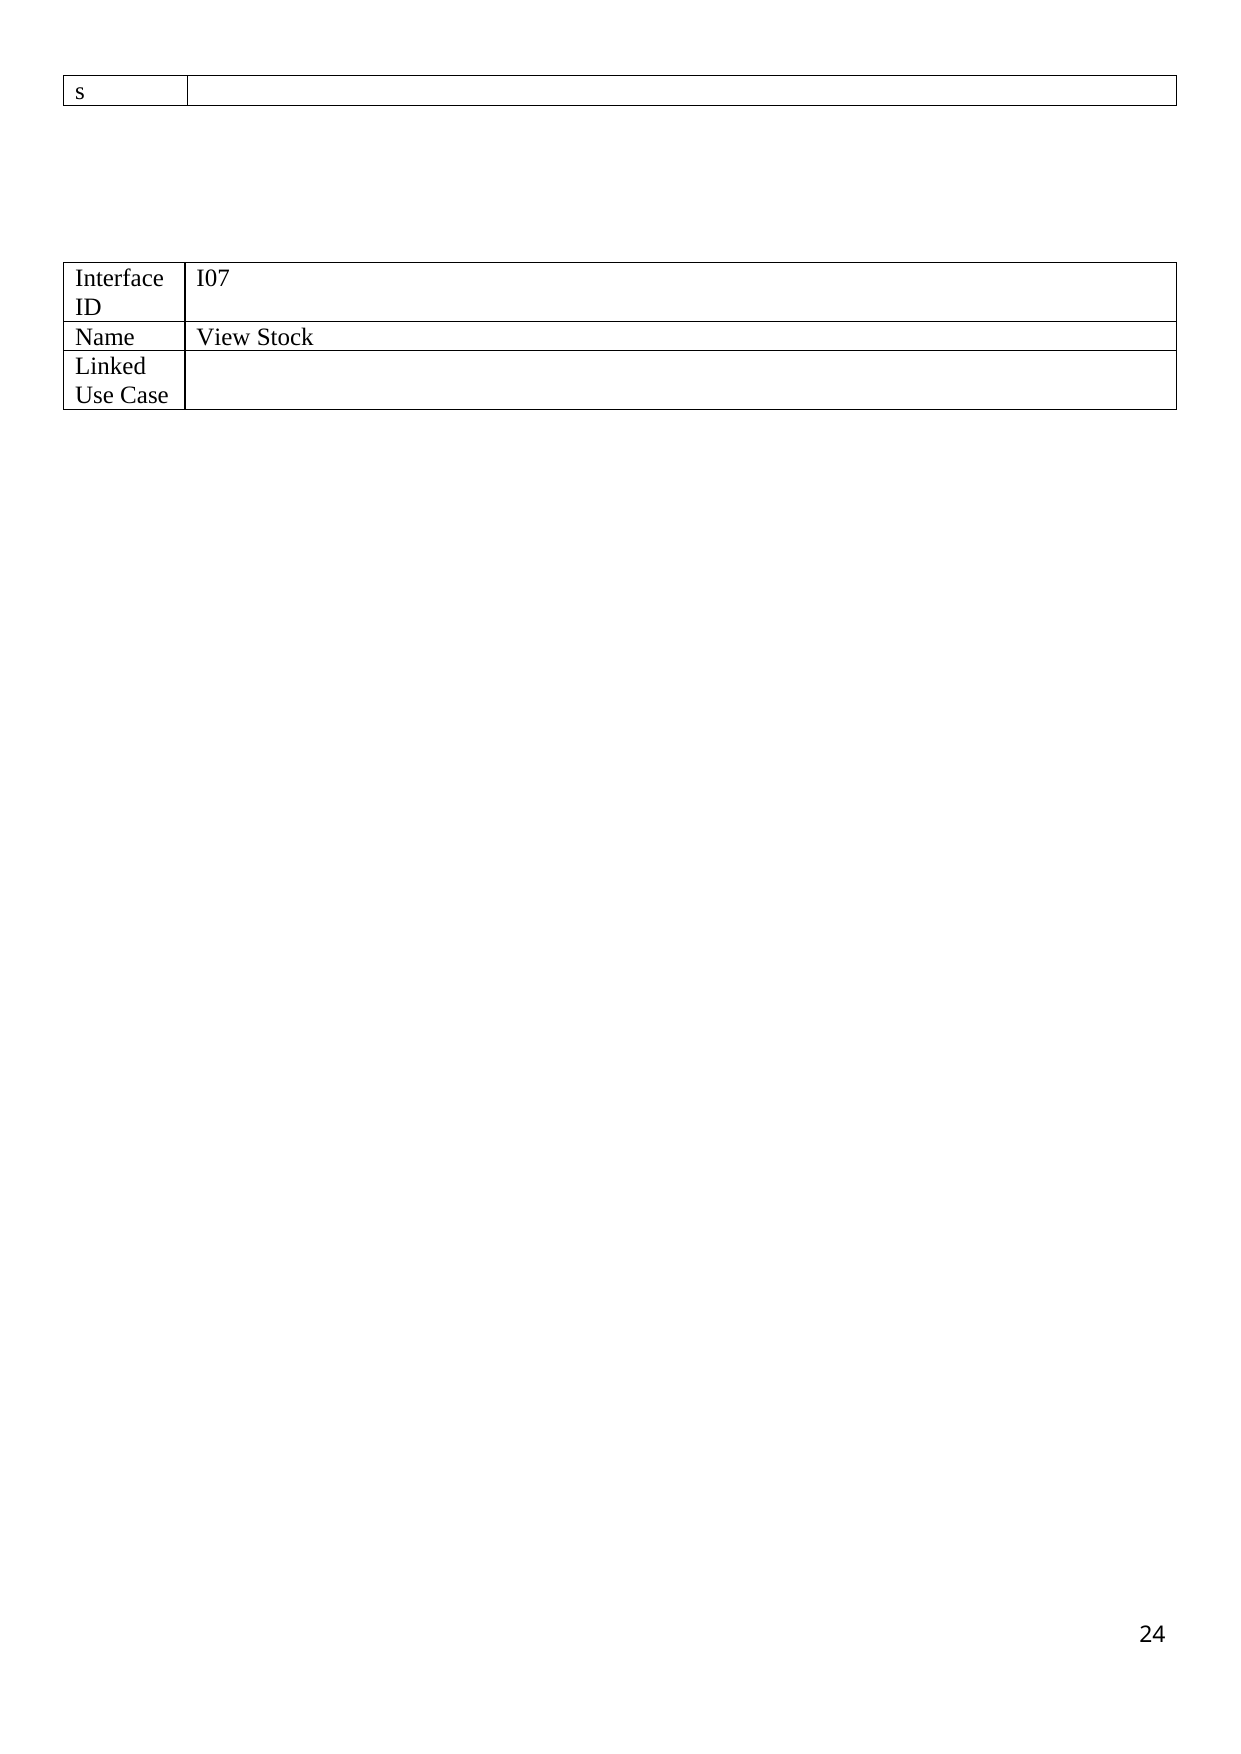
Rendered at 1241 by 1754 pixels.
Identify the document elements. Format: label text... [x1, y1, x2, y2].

table_cell [188, 76, 1176, 105]
table_cell Linked Use Case [64, 351, 184, 409]
table_cell View Stock [186, 322, 1176, 350]
table_cell Name [64, 322, 184, 350]
table_header Interface ID [64, 263, 184, 321]
table_cell [186, 351, 1176, 409]
table_cell Validators [64, 76, 187, 105]
table_header I07 [186, 263, 1176, 321]
